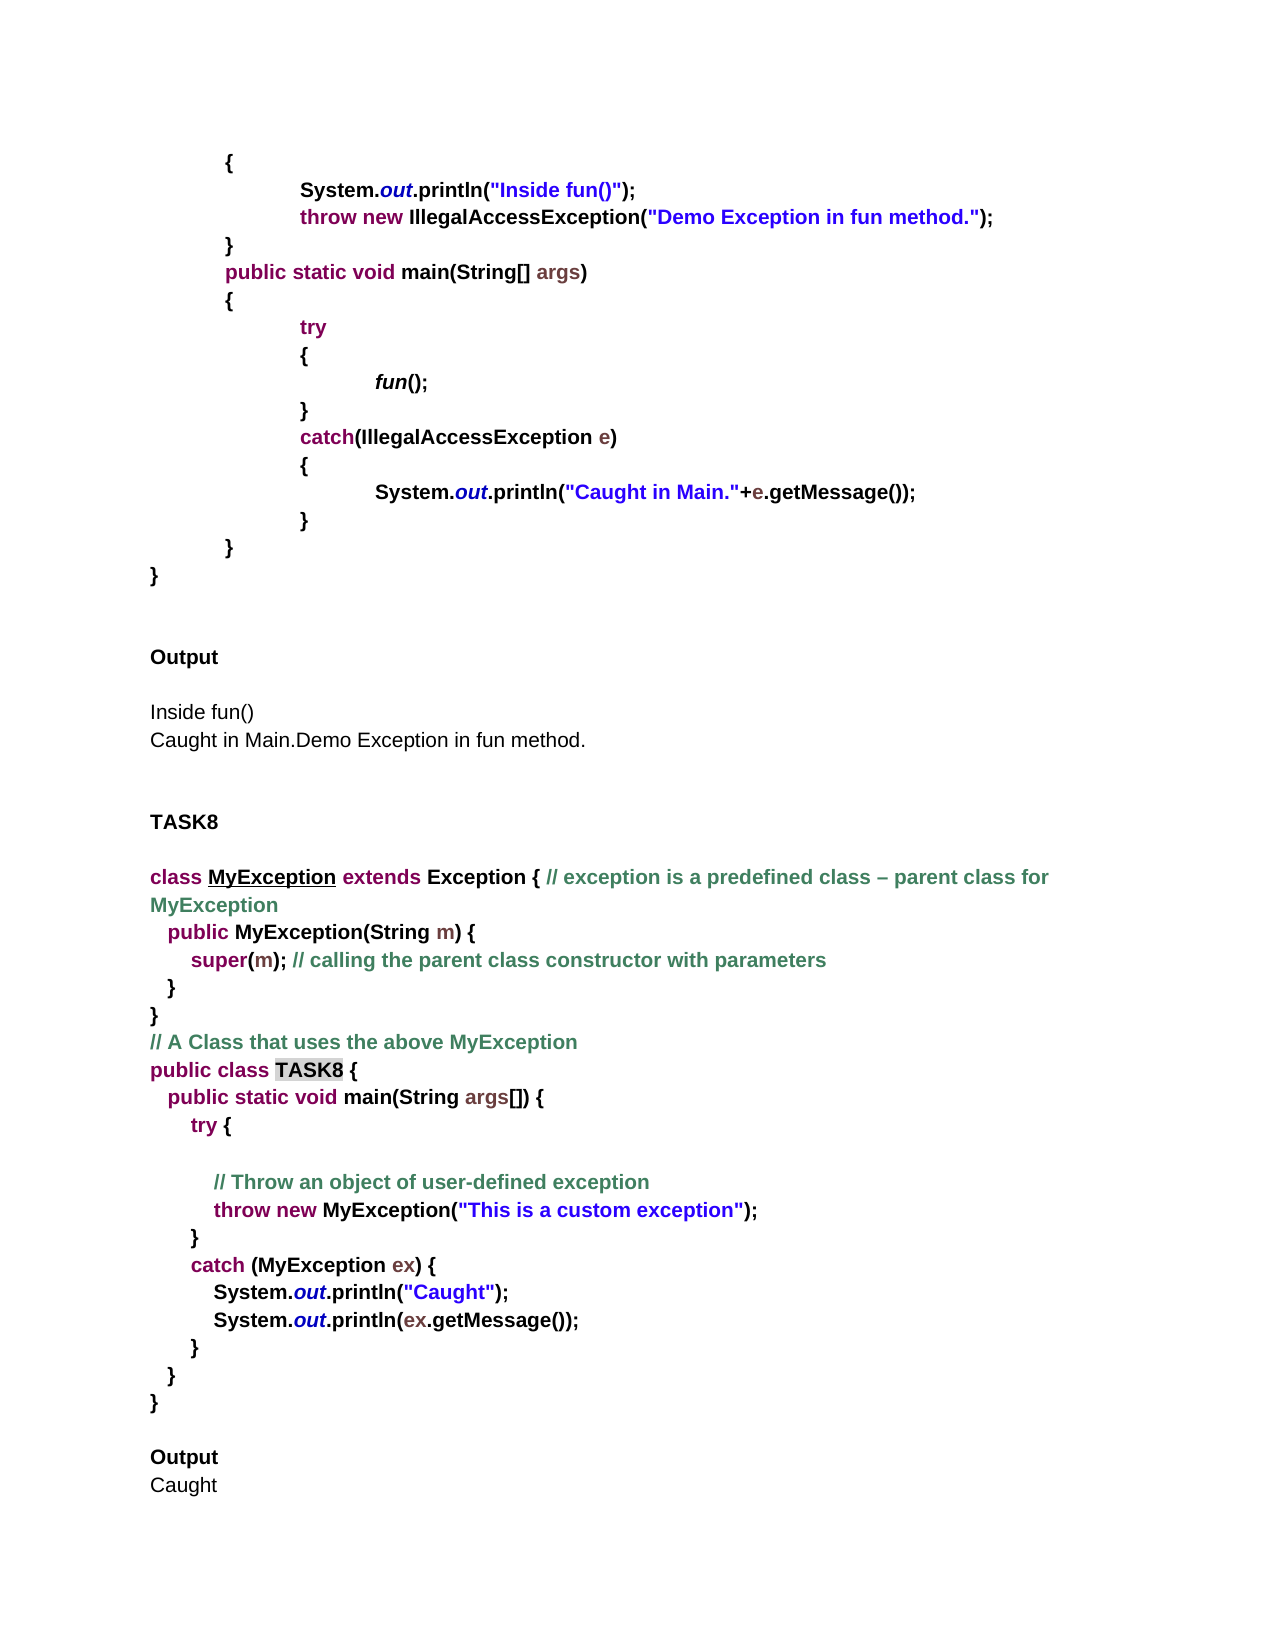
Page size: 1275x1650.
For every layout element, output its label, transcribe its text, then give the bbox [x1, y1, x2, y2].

text TASK8 [150, 810, 1125, 834]
text { [150, 287, 1125, 311]
text { [150, 452, 1125, 476]
text } [150, 1390, 1125, 1414]
text try { [150, 1112, 1125, 1136]
text } [150, 1225, 1125, 1249]
text try [150, 315, 1125, 339]
text System.out.println("Caught in Main."+e.getMessage()); [150, 480, 1125, 504]
text } [150, 1002, 1125, 1026]
text throw new MyException("This is a custom exception"); [150, 1198, 1125, 1222]
text Inside fun() [150, 700, 1125, 724]
text fun(); [150, 370, 1125, 394]
text Output [150, 645, 1125, 669]
text } [150, 975, 1125, 999]
text { [150, 150, 1125, 174]
text public class TASK8 { [150, 1057, 1125, 1081]
text Output [150, 1445, 1125, 1469]
text super(m); // calling the parent class constructor with parameters [150, 947, 1125, 971]
text public static void main(String args[]) { [150, 1085, 1125, 1109]
text System.out.println("Caught"); [150, 1280, 1125, 1304]
text System.out.println(ex.getMessage()); [150, 1308, 1125, 1332]
text public static void main(String[] args) [150, 260, 1125, 284]
text // A Class that uses the above MyException [150, 1030, 1125, 1054]
text throw new IllegalAccessException("Demo Exception in fun method."); [150, 205, 1125, 229]
text } [150, 397, 1125, 421]
text } [150, 232, 1125, 256]
text } [150, 535, 1125, 559]
text // Throw an object of user-defined exception [150, 1170, 1125, 1194]
text } [150, 1363, 1125, 1387]
text public MyException(String m) { [150, 920, 1125, 944]
text } [150, 507, 1125, 531]
text catch (MyException ex) { [150, 1253, 1125, 1277]
text Caught in Main.Demo Exception in fun method. [150, 727, 1125, 751]
text Caught [150, 1473, 1125, 1497]
text catch(IllegalAccessException e) [150, 425, 1125, 449]
text class MyException extends Exception { // exception is a predefined class – parent class for MyException [150, 865, 1125, 916]
text } [150, 1335, 1125, 1359]
text System.out.println("Inside fun()"); [150, 177, 1125, 201]
text } [150, 562, 1125, 586]
text { [150, 342, 1125, 366]
